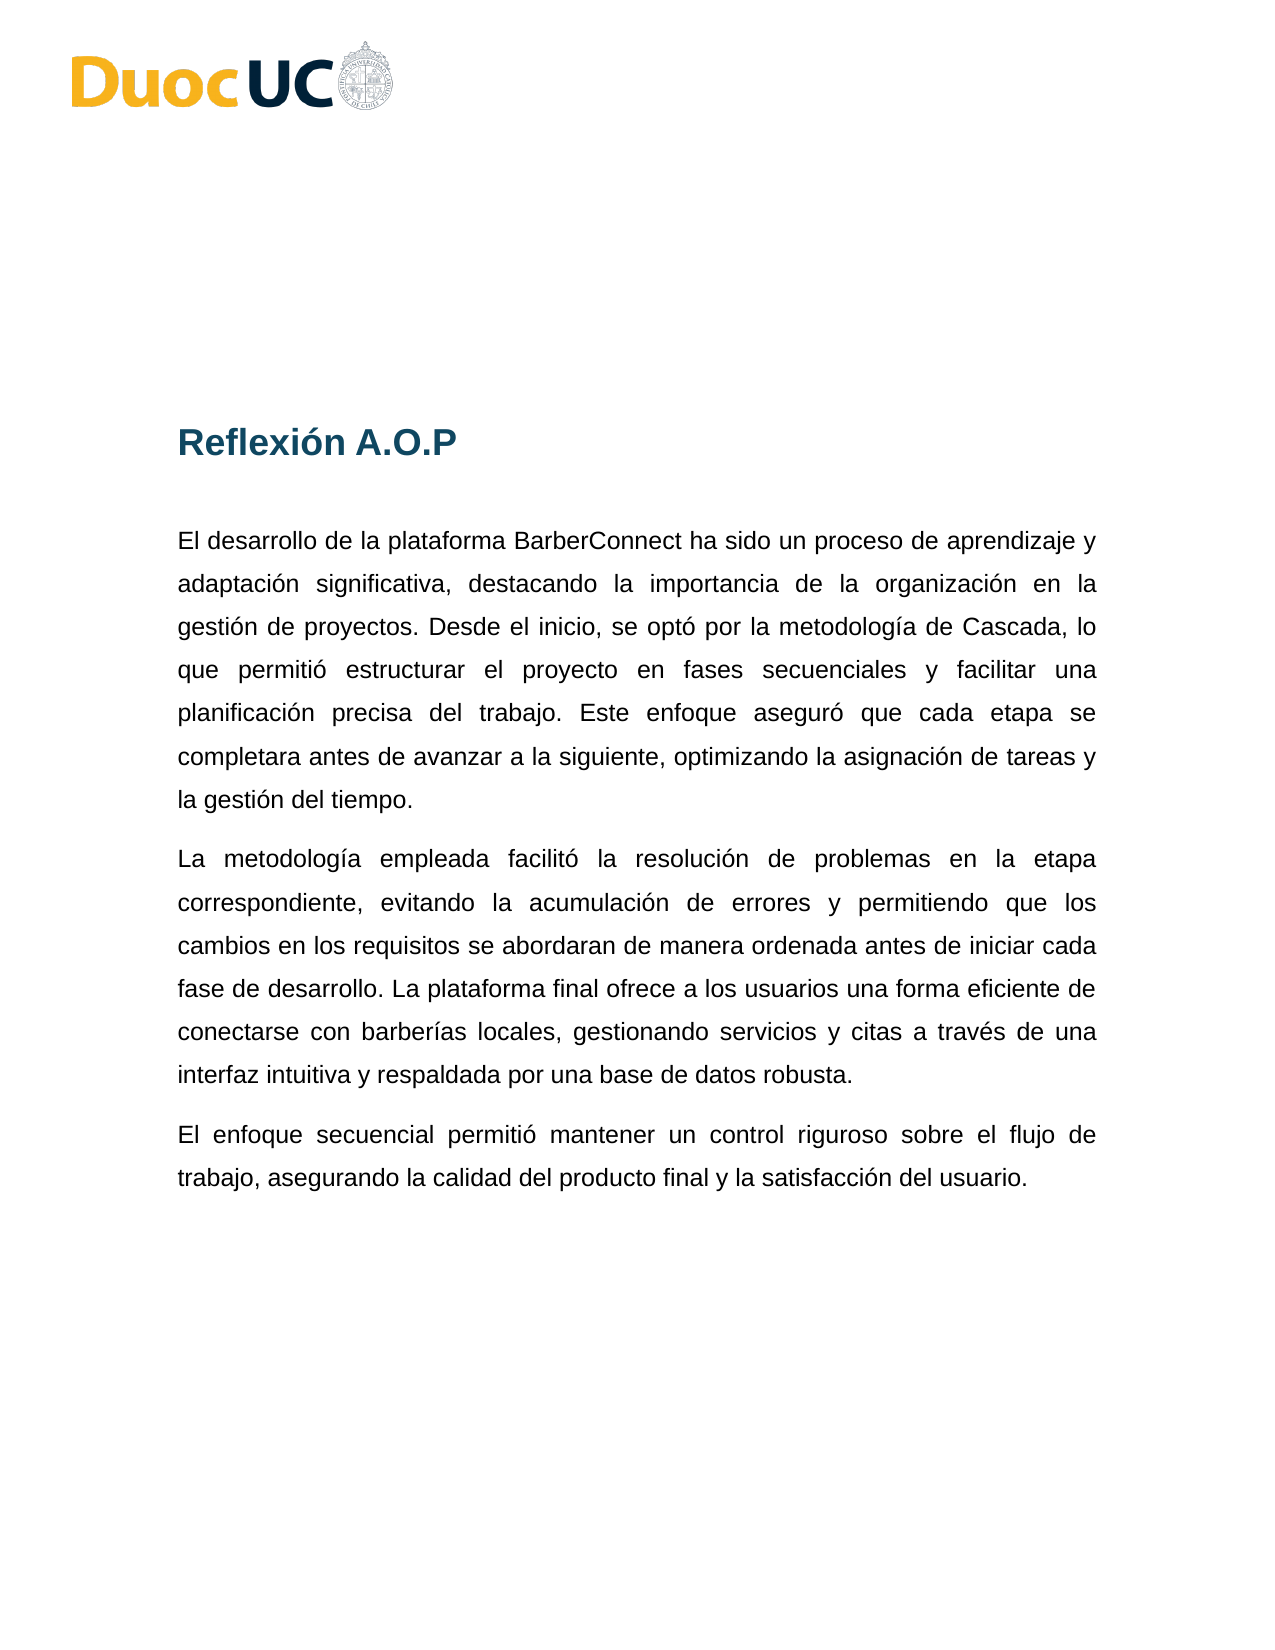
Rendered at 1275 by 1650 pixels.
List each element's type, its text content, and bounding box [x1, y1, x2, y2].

subtitle Reflexión A.O.P [177, 421, 1098, 464]
text El enfoque secuencial permitió mantener un control riguroso sobre el flujo de trabajo, asegurando la calidad del producto final y la satisfacción del usuario. [177, 1120, 1098, 1192]
picture [67, 37, 395, 113]
text La metodología empleada facilitó la resolución de problemas en la etapa correspondiente, evitando la acumulación de errores y permitiendo que los cambios en los requisitos se abordaran de manera ordenada antes de iniciar cada fase de desarrollo. La plataforma final ofrece a los usuarios una forma eficiente de conectarse con barberías locales, gestionando servicios y citas a través de una interfaz intuitiva y respaldada por una base de datos robusta. [177, 844, 1098, 1089]
text El desarrollo de la plataforma BarberConnect ha sido un proceso de aprendizaje y adaptación significativa, destacando la importancia de la organización en la gestión de proyectos. Desde el inicio, se optó por la metodología de Cascada, lo que permitió estructurar el proyecto en fases secuenciales y facilitar una planificación precisa del trabajo. Este enfoque aseguró que cada etapa se completara antes de avanzar a la siguiente, optimizando la asignación de tareas y la gestión del tiempo. [177, 526, 1098, 813]
